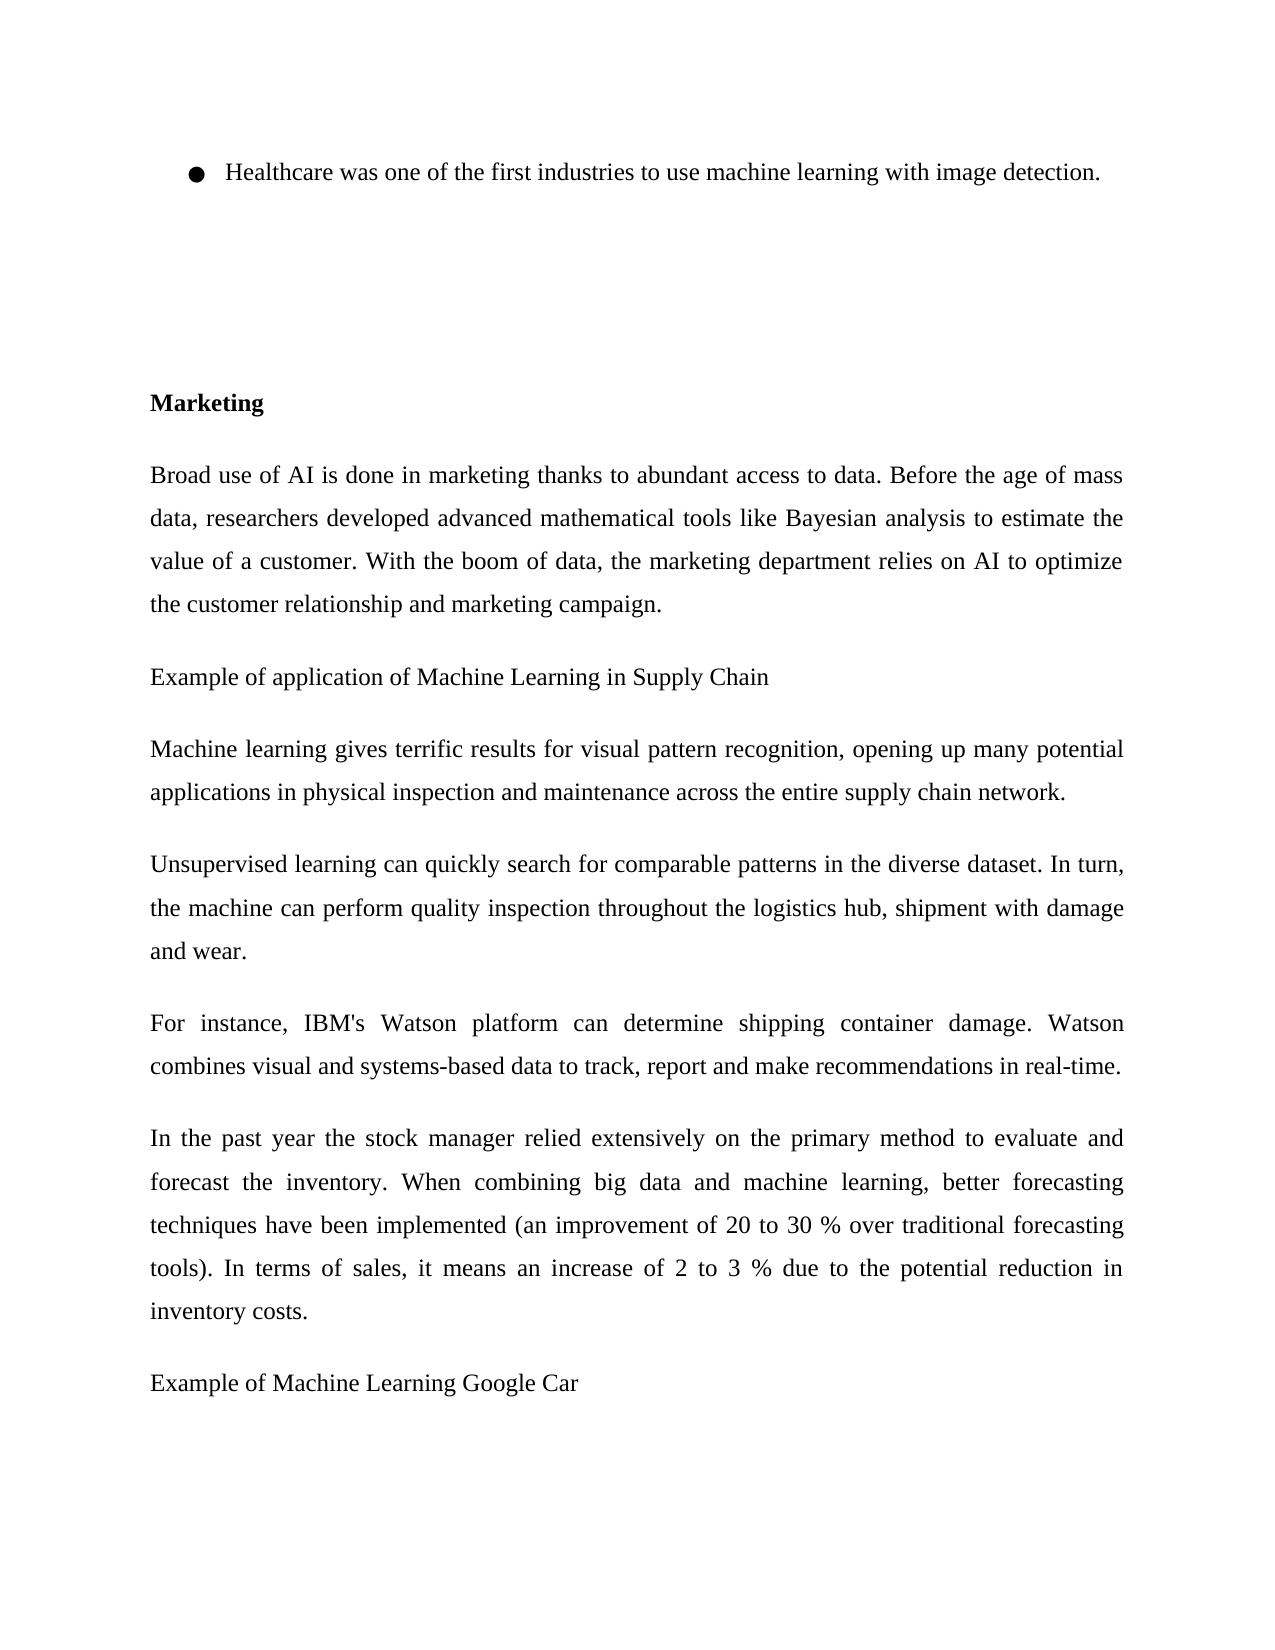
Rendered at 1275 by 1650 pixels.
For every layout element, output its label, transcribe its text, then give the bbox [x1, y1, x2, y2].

text Machine learning gives terrific results for visual pattern recognition, opening up many potential applications in physical inspection and maintenance across the entire supply chain network. [150, 734, 1125, 806]
text In the past year the stock manager relied extensively on the primary method to evaluate and forecast the inventory. When combining big data and machine learning, better forecasting techniques have been implemented (an improvement of 20 to 30 % over traditional forecasting tools). In terms of sales, it means an increase of 2 to 3 % due to the potential reduction in inventory costs. [150, 1123, 1125, 1325]
list Healthcare was one of the first industries to use machine learning with image detection. [187, 150, 1125, 193]
text Unsupervised learning can quickly search for comparable patterns in the diverse dataset. In turn, the machine can perform quality inspection throughout the logistics hub, shipment with damage and wear. [150, 849, 1125, 964]
text Broad use of AI is done in marketing thanks to abundant access to data. Before the age of mass data, researchers developed advanced mathematical tools like Bayesian analysis to estimate the value of a customer. With the boom of data, the marketing department relies on AI to optimize the customer relationship and marketing campaign. [150, 460, 1125, 618]
text Example of Machine Learning Google Car [150, 1368, 1125, 1397]
text For instance, IBM's Watson platform can determine shipping container damage. Watson combines visual and systems-based data to track, report and make recommendations in real-time. [150, 1008, 1125, 1080]
text Marketing [150, 388, 1125, 417]
text Example of application of Machine Learning in Supply Chain [150, 662, 1125, 691]
